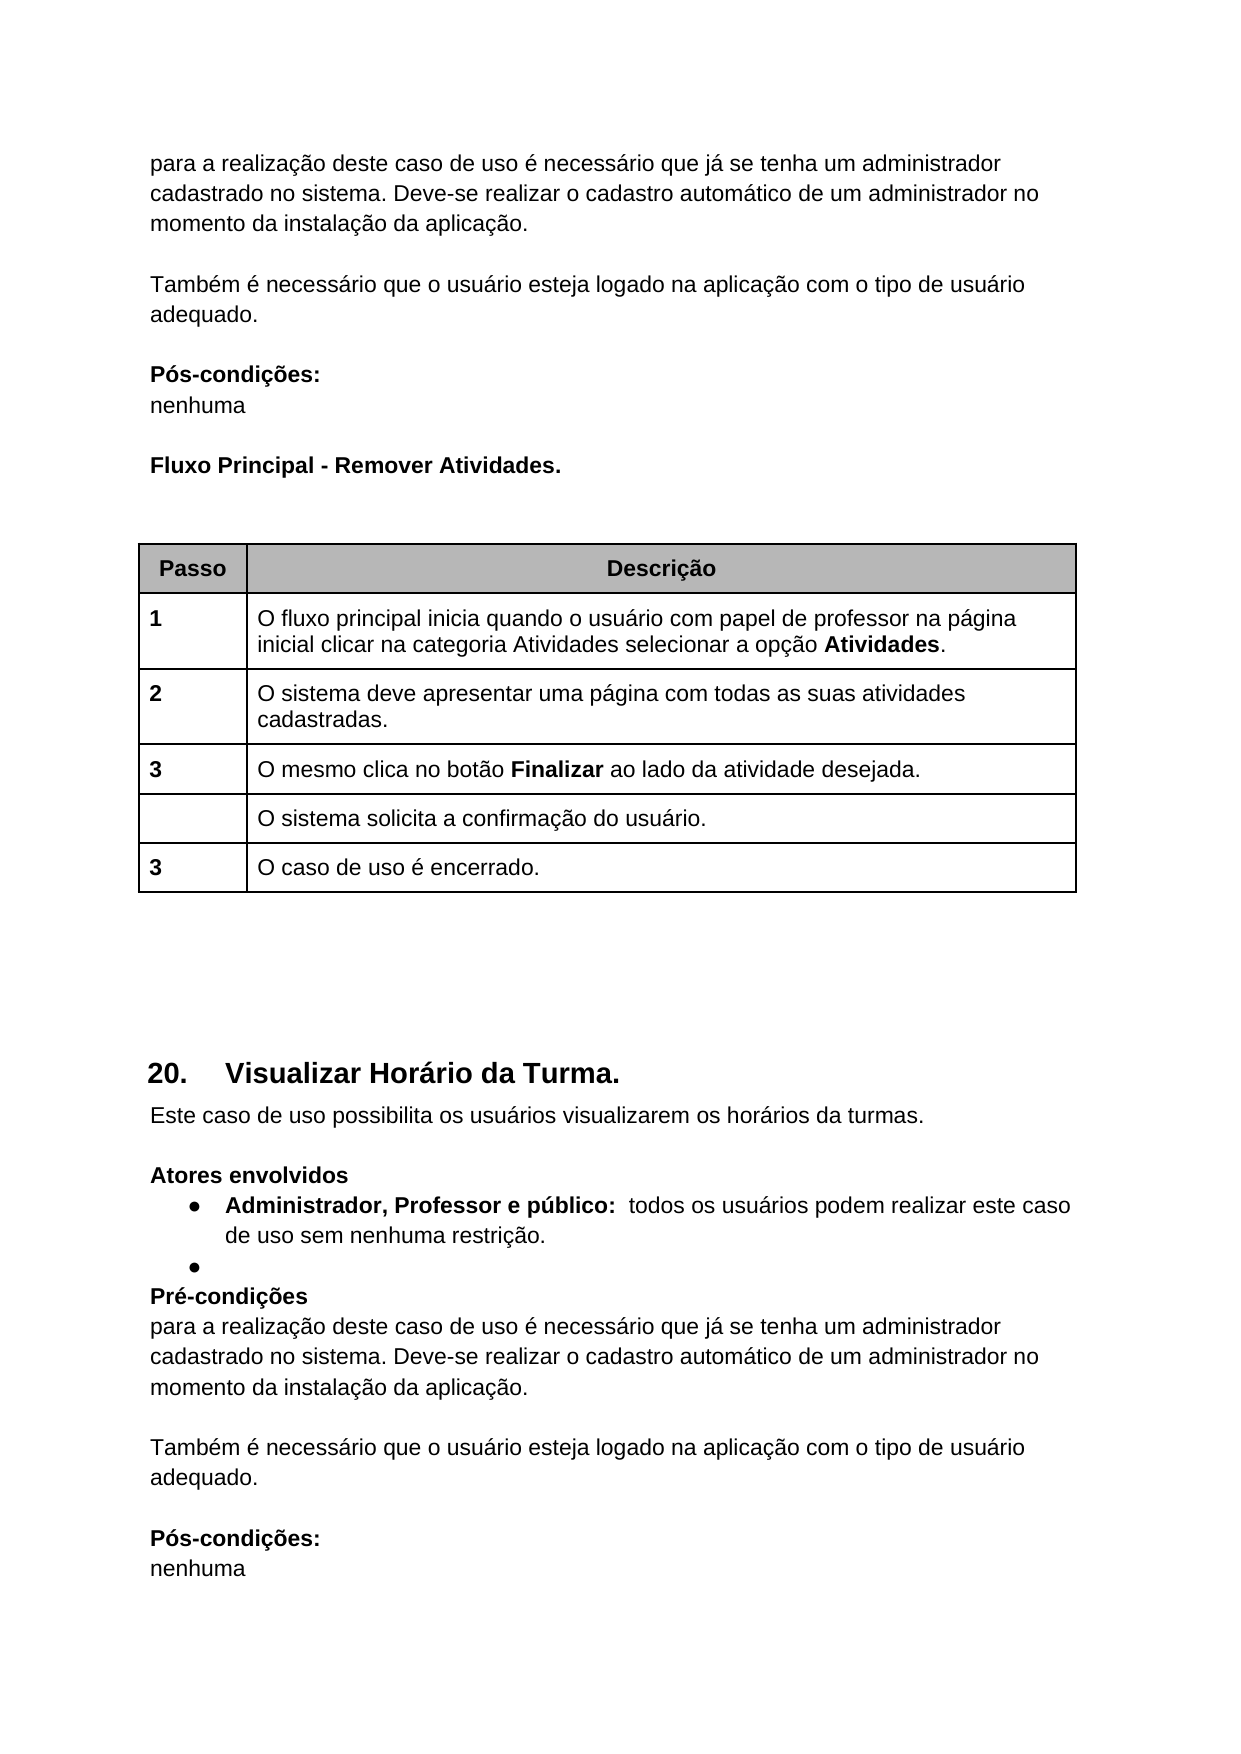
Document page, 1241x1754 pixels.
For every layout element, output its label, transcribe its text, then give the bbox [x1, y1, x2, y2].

text nenhuma [150, 392, 1090, 418]
table_cell O sistema solicita a confirmação do usuário. [248, 795, 1075, 842]
text nenhuma [150, 1555, 1090, 1581]
list Administrador, Professor e público: todos os usuários podem realizar este caso de uso sem nenhuma restrição. [187, 1192, 1090, 1249]
table_cell 2 [140, 670, 246, 743]
table_cell 3 [140, 745, 246, 792]
text Pós-condições: [150, 1524, 1090, 1551]
text Atores envolvidos [150, 1162, 1090, 1188]
text para a realização deste caso de uso é necessário que já se tenha um administrador cadastrado no sistema. Deve-se realizar o cadastro automático de um administrador no momento da instalação da aplicação. [150, 1313, 1090, 1400]
text Fluxo Principal - Remover Atividades. [150, 452, 1090, 478]
text Também é necessário que o usuário esteja logado na aplicação com o tipo de usuário adequado. [150, 1434, 1090, 1491]
text para a realização deste caso de uso é necessário que já se tenha um administrador cadastrado no sistema. Deve-se realizar o cadastro automático de um administrador no momento da instalação da aplicação. [150, 150, 1090, 237]
text Pós-condições: [150, 361, 1090, 388]
table_cell O sistema deve apresentar uma página com todas as suas atividades cadastradas. [248, 670, 1075, 743]
text Este caso de uso possibilita os usuários visualizarem os horários da turmas. [150, 1102, 1090, 1128]
table_cell O mesmo clica no botão Finalizar ao lado da atividade desejada. [248, 745, 1075, 792]
table_cell O caso de uso é encerrado. [248, 844, 1075, 891]
text Pré-condições [150, 1283, 1090, 1309]
table_header Passo [140, 545, 246, 592]
table_header Descrição [248, 545, 1075, 592]
subtitle Visualizar Horário da Turma. [187, 1056, 1090, 1089]
table_cell 3 [140, 844, 246, 891]
text Também é necessário que o usuário esteja logado na aplicação com o tipo de usuário adequado. [150, 271, 1090, 327]
table_cell O fluxo principal inicia quando o usuário com papel de professor na página inicial clicar na categoria Atividades selecionar a opção Atividades. [248, 594, 1075, 668]
table_cell [140, 795, 246, 842]
table_cell 1 [140, 594, 246, 668]
